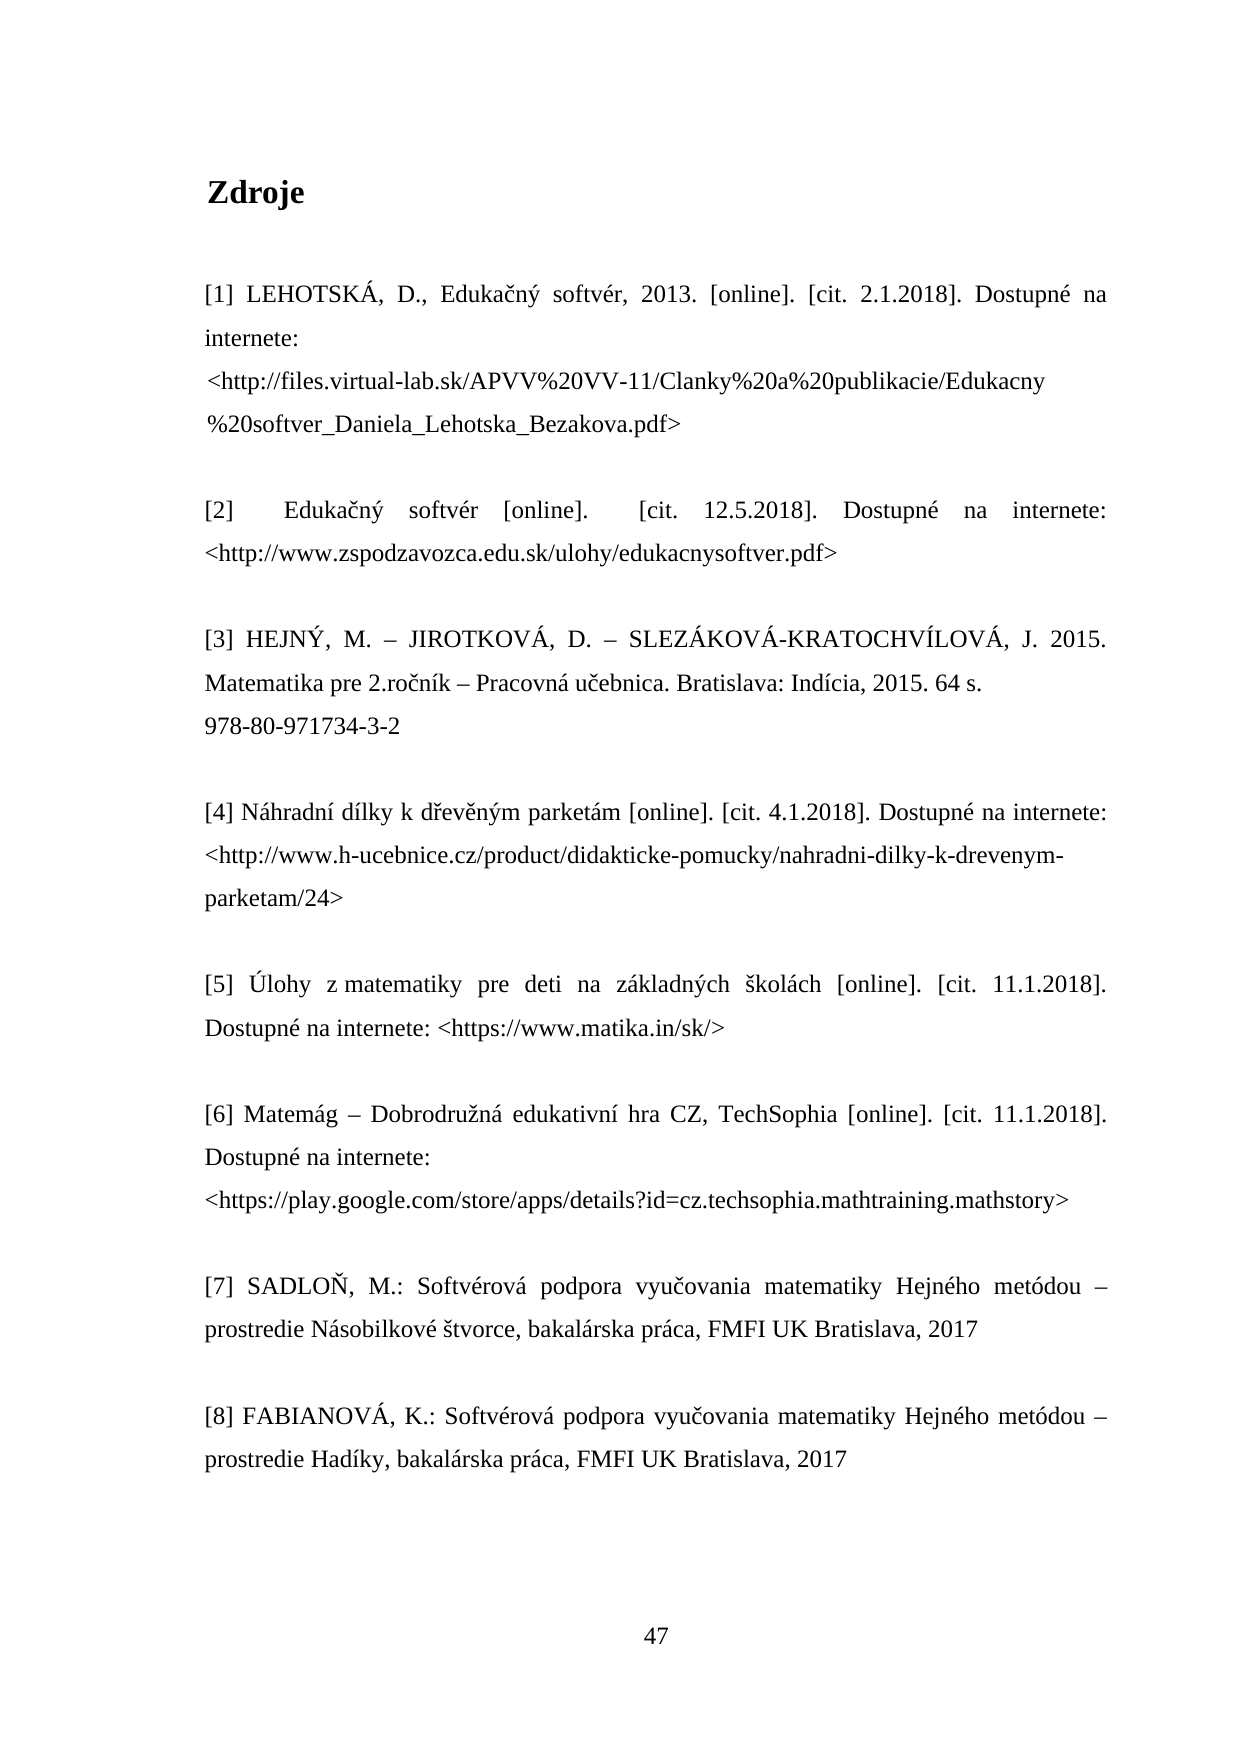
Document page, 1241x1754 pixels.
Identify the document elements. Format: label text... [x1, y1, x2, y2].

text <https://play.google.com/store/apps/details?id=cz.techsophia.mathtraining.mathstory> [204, 1185, 1108, 1214]
text [4] Náhradní dílky k dřevěným parketám [online]. [cit. 4.1.2018]. Dostupné na internete: <http://www.h-ucebnice.cz/product/didakticke-pomucky/nahradni-dilky-k-drevenym-parketam/24> [204, 797, 1108, 912]
text [8] FABIANOVÁ, K.: Softvérová podpora vyučovania matematiky Hejného metódou – prostredie Hadíky, bakalárska práca, FMFI UK Bratislava, 2017 [204, 1401, 1108, 1473]
text [1] LEHOTSKÁ, D., Edukačný softvér, 2013. [online]. [cit. 2.1.2018]. Dostupné na internete: [204, 279, 1108, 351]
text [7] SADLOŇ, M.: Softvérová podpora vyučovania matematiky Hejného metódou – prostredie Násobilkové štvorce, bakalárska práca, FMFI UK Bratislava, 2017 [204, 1271, 1108, 1343]
text [5] Úlohy z matematiky pre deti na základných školách [online]. [cit. 11.1.2018]. Dostupné na internete: <https://www.matika.in/sk/> [204, 969, 1108, 1041]
subtitle Zdroje [207, 173, 1108, 211]
text [2] Edukačný softvér [online]. [cit. 12.5.2018]. Dostupné na internete: <http://www.zspodzavozca.edu.sk/ulohy/edukacnysoftver.pdf> [204, 495, 1108, 567]
text [6] Matemág – Dobrodružná edukativní hra CZ, TechSophia [online]. [cit. 11.1.2018]. Dostupné na internete: [204, 1099, 1108, 1171]
text <http://files.virtual-lab.sk/APVV%20VV-11/Clanky%20a%20publikacie/Edukacny%20softver_Daniela_Lehotska_Bezakova.pdf> [207, 366, 1108, 438]
text 978-80-971734-3-2 [204, 711, 1108, 739]
text [3] HEJNÝ, M. – JIROTKOVÁ, D. – SLEZÁKOVÁ-KRATOCHVÍLOVÁ, J. 2015. Matematika pre 2.ročník – Pracovná učebnica. Bratislava: Indícia, 2015. 64 s. [204, 624, 1108, 696]
